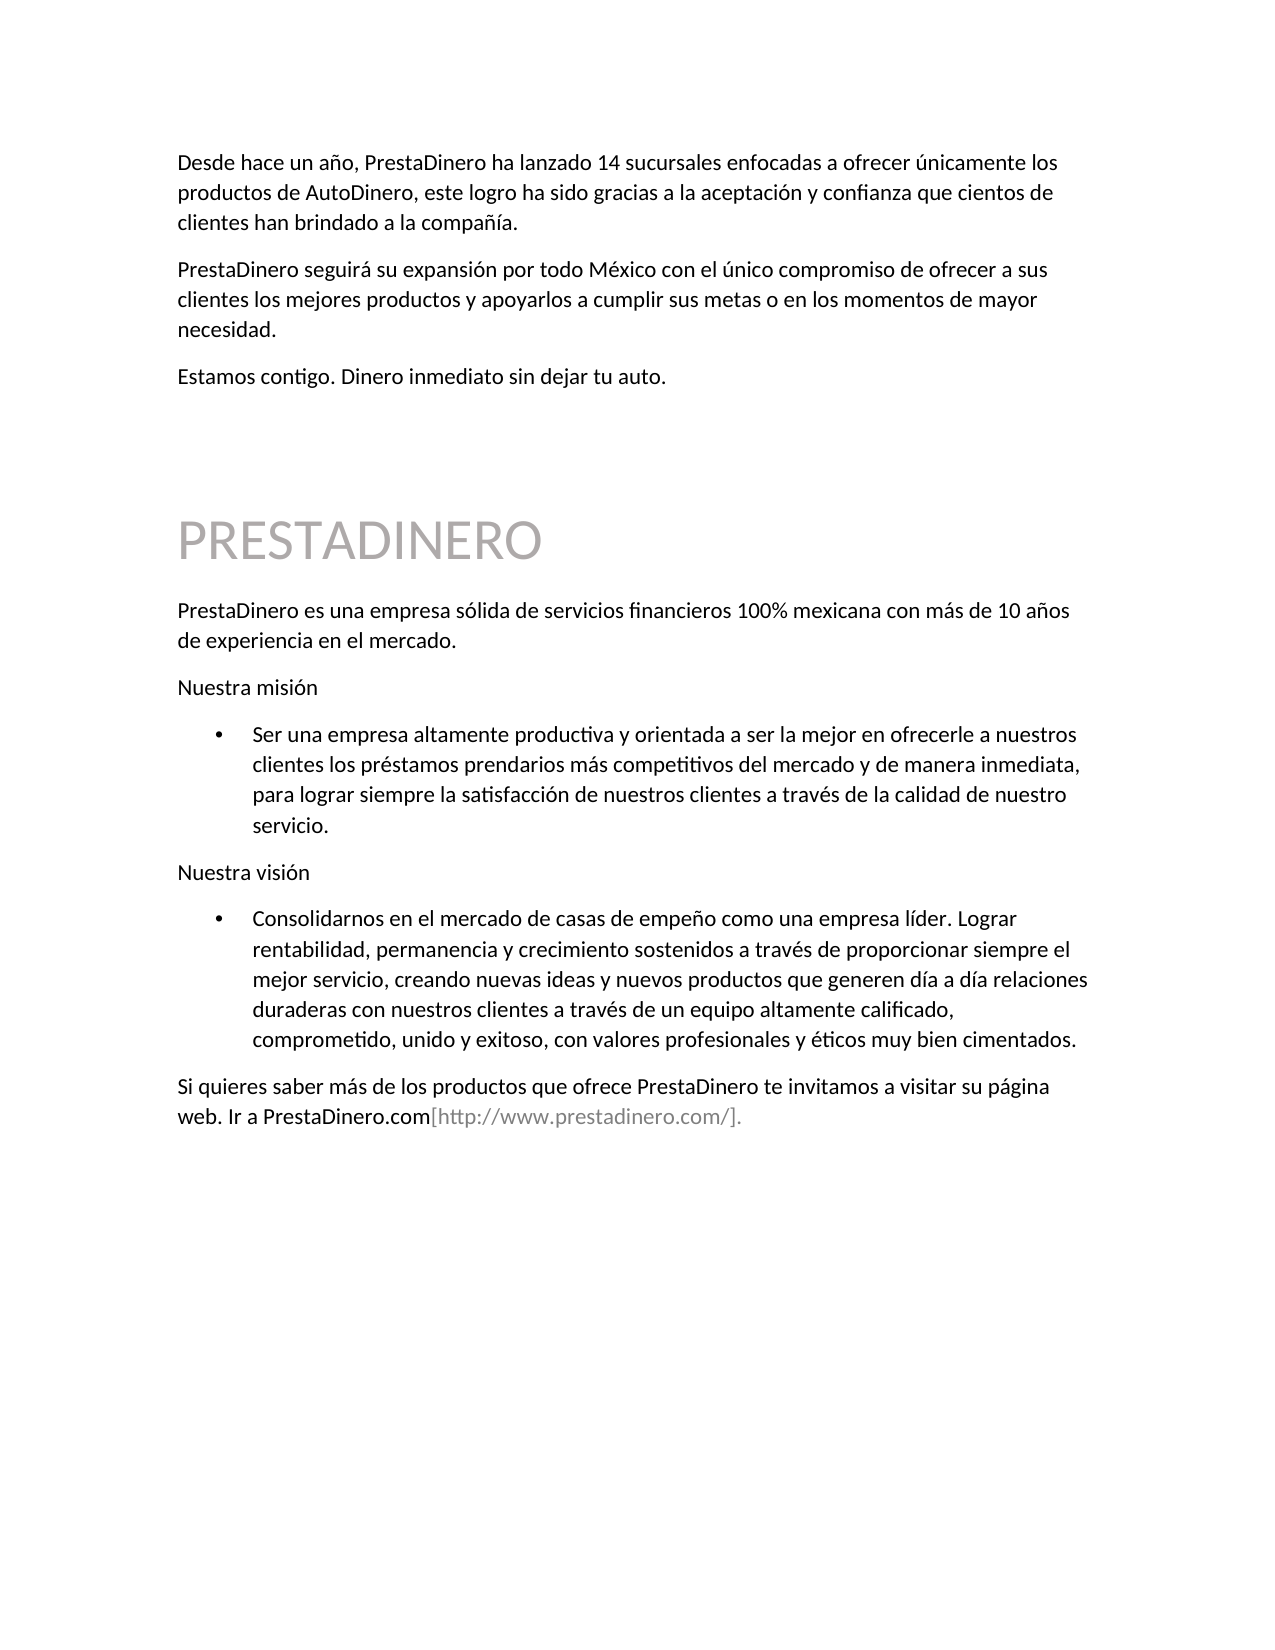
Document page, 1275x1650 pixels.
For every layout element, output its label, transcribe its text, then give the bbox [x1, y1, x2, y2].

text Nuestra visión [177, 858, 1098, 886]
text Si quieres saber más de los productos que ofrece PrestaDinero te invitamos a visitar su página web. Ir a PrestaDinero.com[http://www.prestadinero.com/]. [177, 1072, 1098, 1130]
list Consolidarnos en el mercado de casas de empeño como una empresa líder. Lograr rentabilidad, permanencia y crecimiento sostenidos a través de proporcionar siempre el mejor servicio, creando nuevas ideas y nuevos productos que generen día a día relaciones duraderas con nuestros clientes a través de un equipo altamente calificado, comprometido, unido y exitoso, con valores profesionales y éticos muy bien cimentados. [215, 904, 1098, 1053]
text Estamos contigo. Dinero inmediato sin dejar tu auto. [177, 362, 1098, 390]
text PrestaDinero es una empresa sólida de servicios financieros 100% mexicana con más de 10 años de experiencia en el mercado. [177, 596, 1098, 654]
text PRESTADINERO [177, 503, 1098, 574]
text Nuestra misión [177, 673, 1098, 701]
text PrestaDinero seguirá su expansión por todo México con el único compromiso de ofrecer a sus clientes los mejores productos y apoyarlos a cumplir sus metas o en los momentos de mayor necesidad. [177, 255, 1098, 343]
text Desde hace un año, PrestaDinero ha lanzado 14 sucursales enfocadas a ofrecer únicamente los productos de AutoDinero, este logro ha sido gracias a la aceptación y confianza que cientos de clientes han brindado a la compañía. [177, 148, 1098, 236]
list Ser una empresa altamente productiva y orientada a ser la mejor en ofrecerle a nuestros clientes los préstamos prendarios más competitivos del mercado y de manera inmediata, para lograr siempre la satisfacción de nuestros clientes a través de la calidad de nuestro servicio. [215, 720, 1098, 839]
